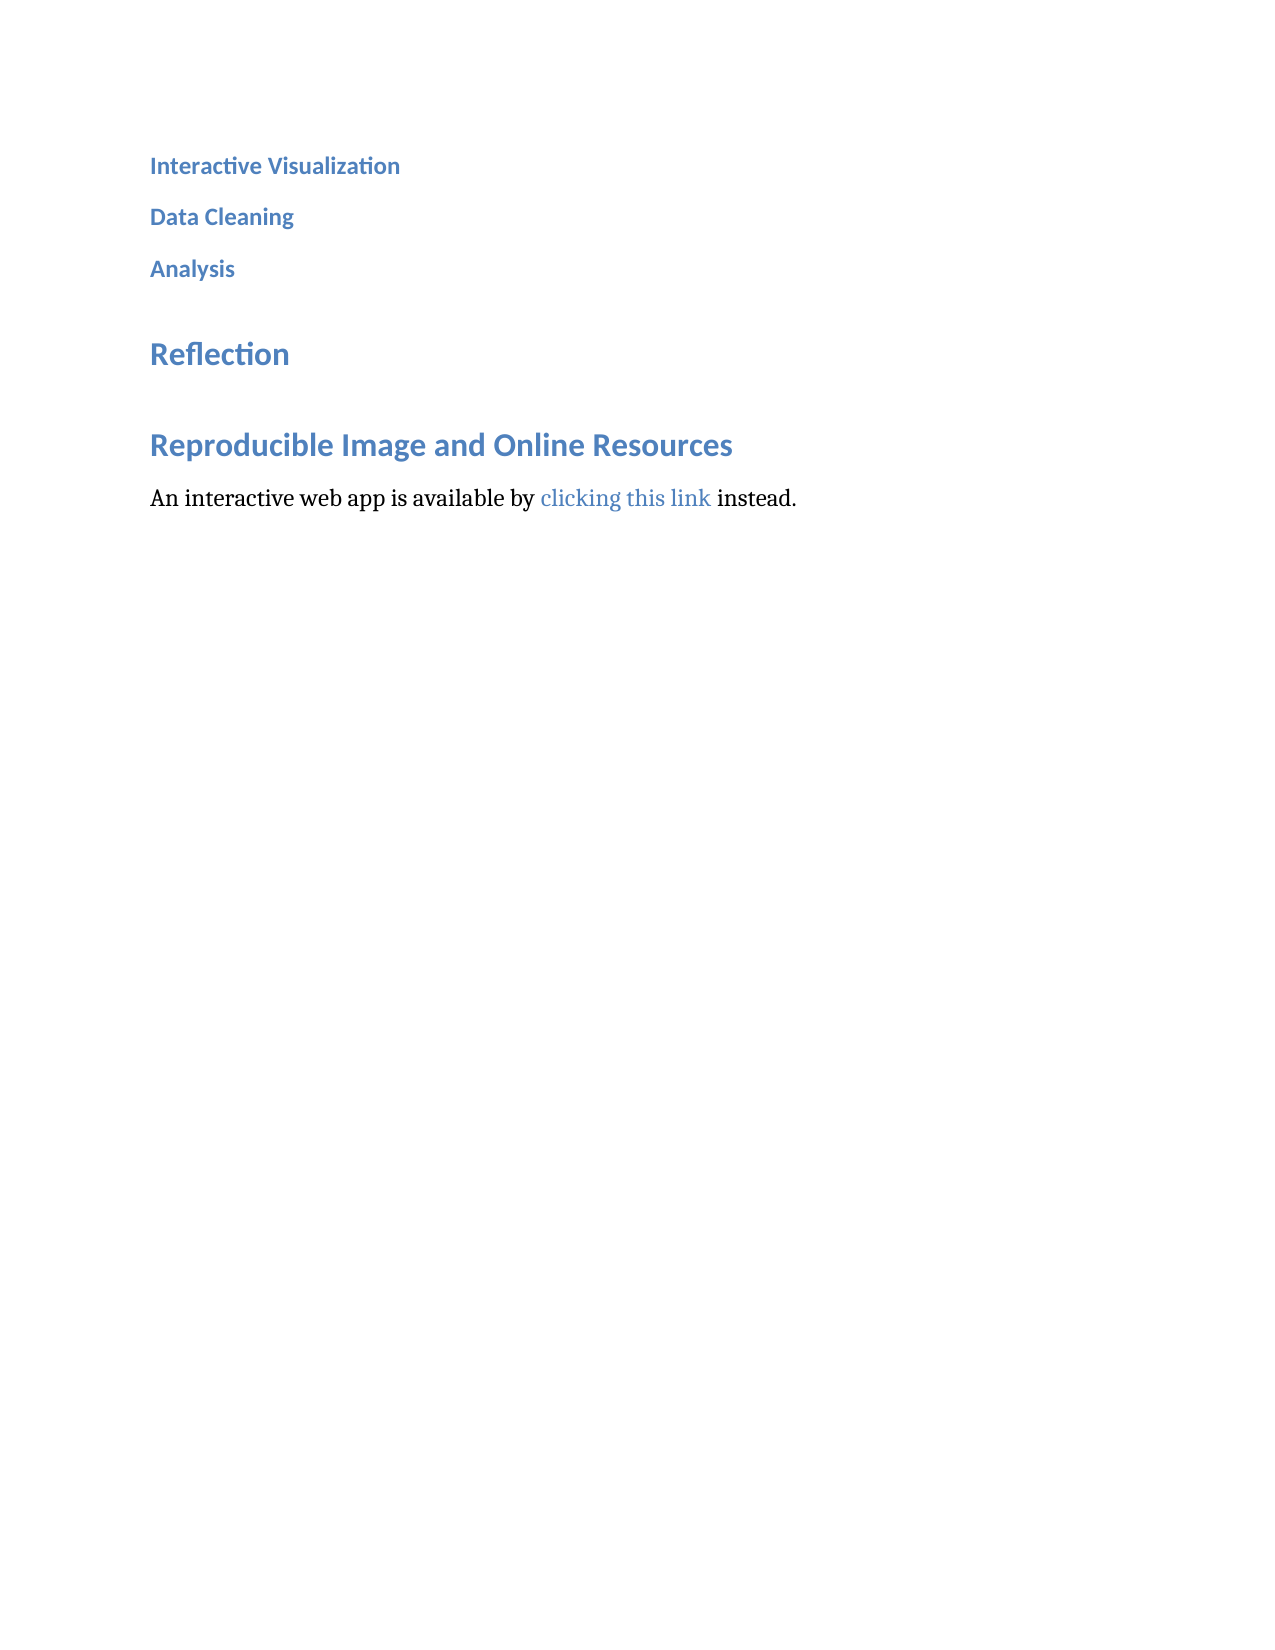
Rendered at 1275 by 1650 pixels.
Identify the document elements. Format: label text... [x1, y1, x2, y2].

subtitle Reflection [150, 333, 1125, 374]
subtitle Data Cleaning [150, 201, 1125, 232]
subtitle Analysis [150, 253, 1125, 283]
text An interactive web app is available by clicking this link instead. [150, 483, 1125, 512]
subtitle Interactive Visualization [150, 150, 1125, 181]
subtitle Reproducible Image and Online Resources [150, 424, 1125, 465]
